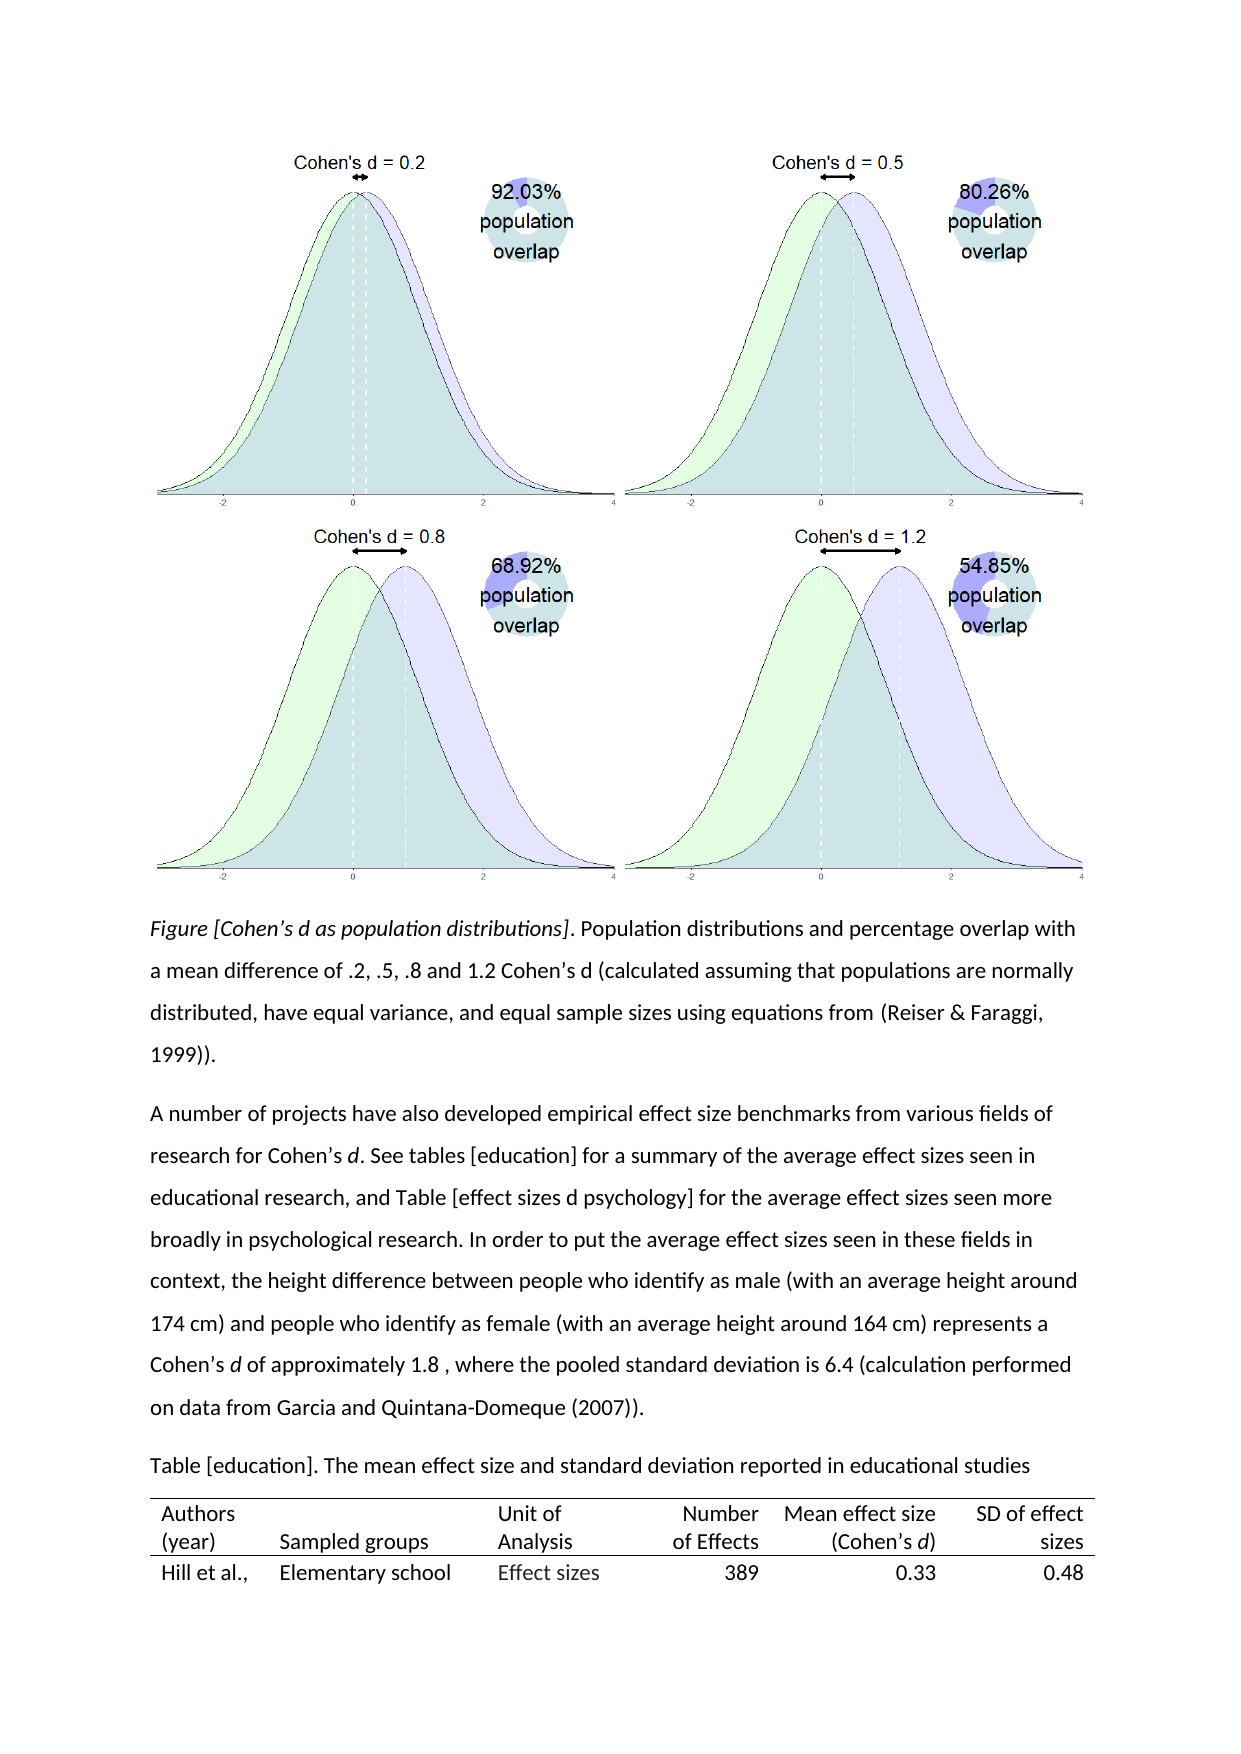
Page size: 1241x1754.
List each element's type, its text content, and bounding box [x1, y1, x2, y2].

table_header SD of effect sizes [947, 1499, 1095, 1555]
text A number of projects have also developed empirical effect size benchmarks from various fields of research for Cohen’s d. See tables [education] for a summary of the average effect sizes seen in educational research, and Table [effect sizes d psychology] for the average effect sizes seen more broadly in psychological research. In order to put the average effect sizes seen in these fields in context, the height difference between people who identify as male (with an average height around 174 cm) and people who identify as female (with an average height around 164 cm) represents a Cohen’s d of approximately 1.8 , where the pooled standard deviation is 6.4 (calculation performed on data from Garcia and Quintana-Domeque (2007)). [150, 1099, 1090, 1421]
table_header Unit of Analysis [486, 1499, 652, 1555]
picture [150, 523, 1087, 884]
table_cell Effect sizes [486, 1556, 652, 1586]
table_cell Elementary school RCTs [268, 1556, 486, 1586]
table_cell Hill et al., (2008) [150, 1556, 268, 1586]
table_header Mean effect size (Cohen’s d) [770, 1499, 947, 1555]
table_header Sampled groups [268, 1499, 486, 1555]
table_header Authors (year) [150, 1499, 268, 1555]
table_cell 0.33 [770, 1556, 947, 1586]
picture [150, 150, 1087, 510]
table_cell 389 [652, 1556, 770, 1586]
table_cell 0.48 [947, 1556, 1095, 1586]
table_header Number of Effects [652, 1499, 770, 1555]
text Table [education]. The mean effect size and standard deviation reported in educational studies [150, 1451, 1090, 1479]
text Figure [Cohen’s d as population distributions]. Population distributions and percentage overlap with a mean difference of .2, .5, .8 and 1.2 Cohen’s d (calculated assuming that populations are normally distributed, have equal variance, and equal sample sizes using equations from (Reiser & Faraggi, 1999)). [150, 914, 1090, 1068]
